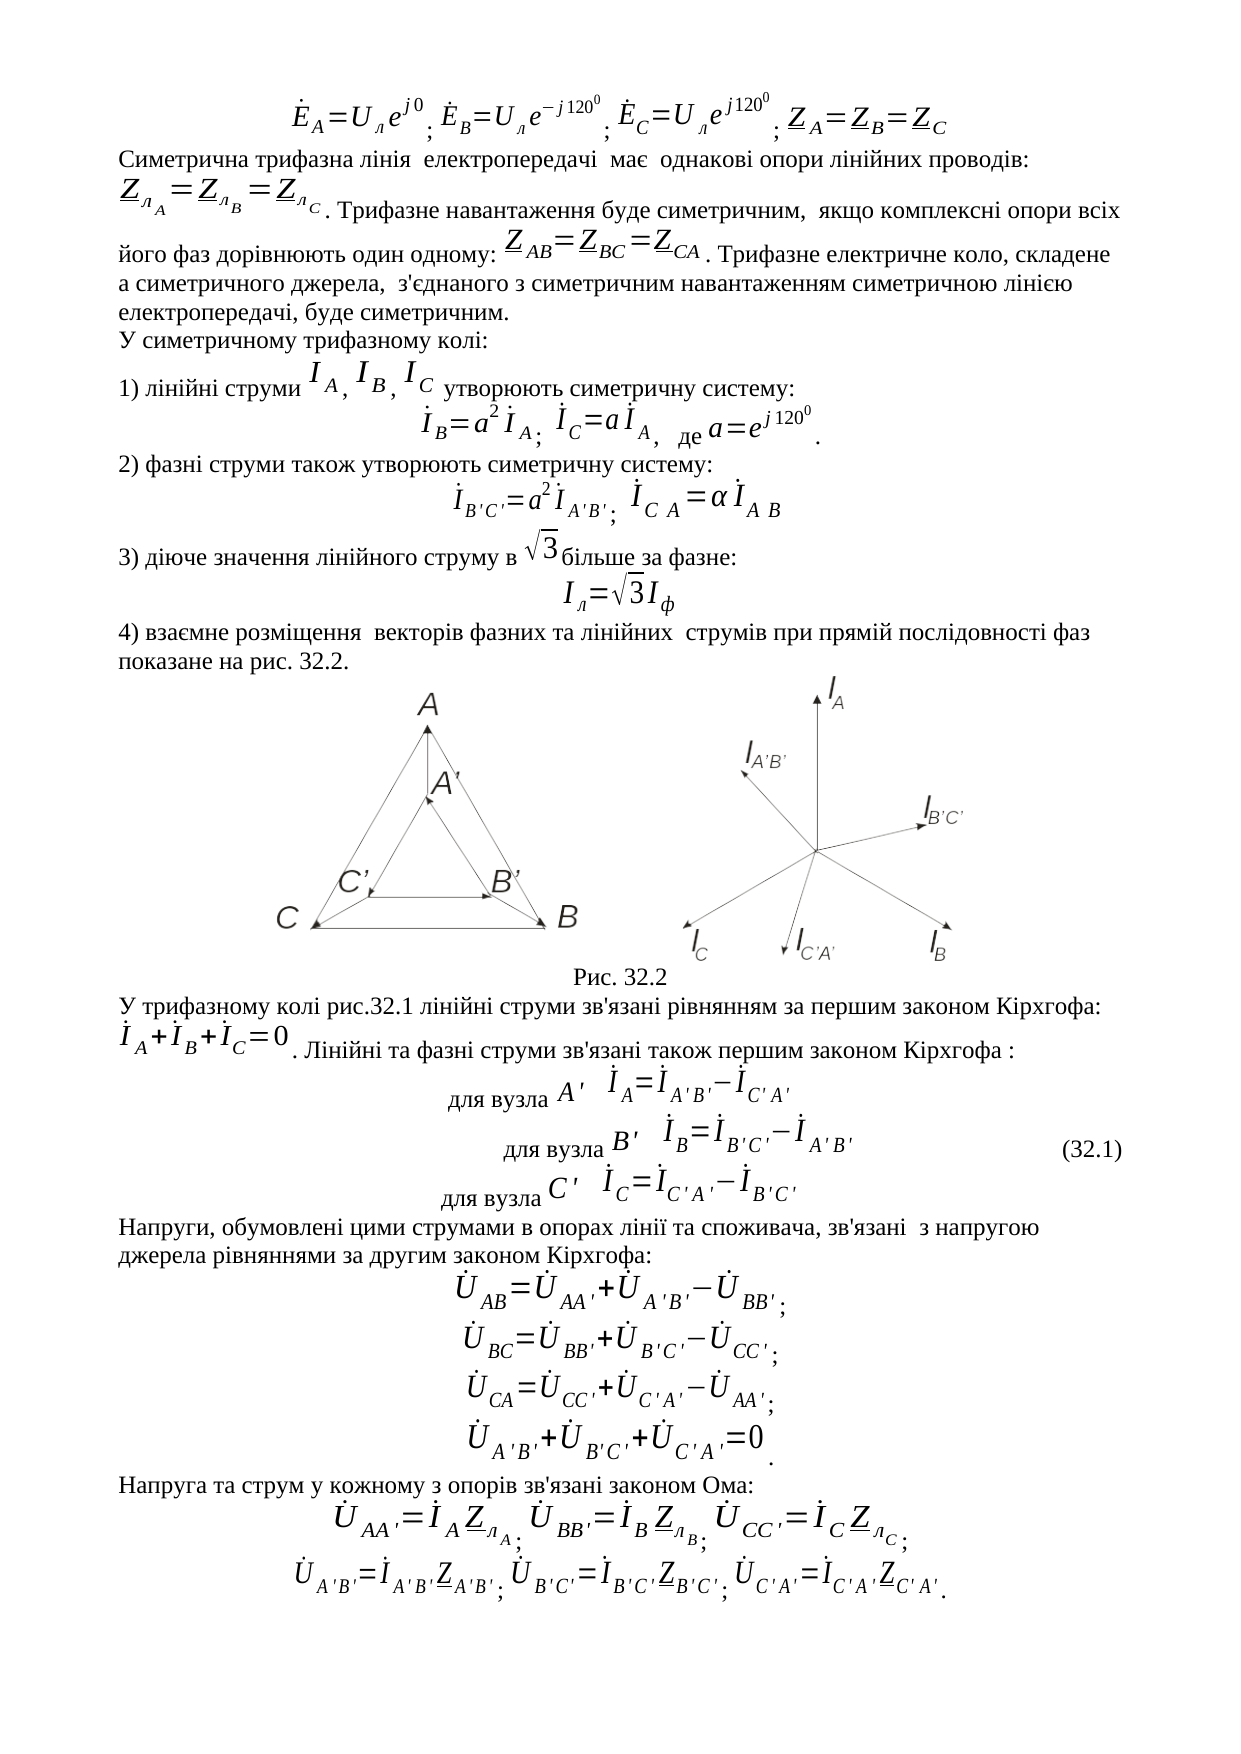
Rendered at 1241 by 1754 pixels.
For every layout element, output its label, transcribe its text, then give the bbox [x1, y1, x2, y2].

text 4) взаємне розміщення векторів фазних та лінійних струмів при прямій послідовності фаз показане на рис. 32.2. [118, 617, 1122, 675]
text 1) лінійні струми , , утворюють симетричну систему: [118, 354, 1122, 402]
text У симетричному трифазному колі: [118, 326, 1122, 354]
text ; , де . [118, 402, 1122, 449]
text ; [118, 1269, 1122, 1320]
text Напруга та струм у кожному з опорів зв'язані законом Ома: [118, 1471, 1122, 1499]
text для вузла (32.1) [118, 1113, 1122, 1162]
text ; ; . [118, 1555, 1122, 1604]
text ; [118, 478, 1122, 527]
text ; ; ; [118, 1499, 1122, 1555]
text ; [118, 1320, 1122, 1369]
text 3) діюче значення лінійного струму в більше за фазне: [118, 527, 1122, 570]
text 2) фазні струми також утворюють симетричну систему: [118, 449, 1122, 478]
text У трифазному колі рис.32.1 лінійні струми зв'язані рівнянням за першим законом Кірхгофа: . Лінійні та фазні струми зв'язані також першим законом Кірхгофа : [118, 991, 1122, 1064]
text ; ; ; [118, 89, 1122, 144]
text Симетрична трифазна лінія електропередачі має однакові опори лінійних проводів: . Трифазне навантаження буде симетричним, якщо комплексні опори всіх його фаз дорівнюють один одному: . Трифазне електричне коло, складене а симетричного джерела, з'єднаного з симетричним навантаженням симетричною лінією електропередачі, буде симетричним. [118, 144, 1122, 326]
text Рис. 32.2 [118, 962, 1122, 991]
text для вузла [118, 1064, 1122, 1113]
text Напруги, обумовлені цими струмами в опорах лінії та споживача, зв'язані з напругою джерела рівняннями за другим законом Кірхгофа: [118, 1212, 1122, 1269]
text . [118, 1418, 1122, 1471]
text для вузла [118, 1162, 1122, 1212]
text ; [118, 1369, 1122, 1418]
